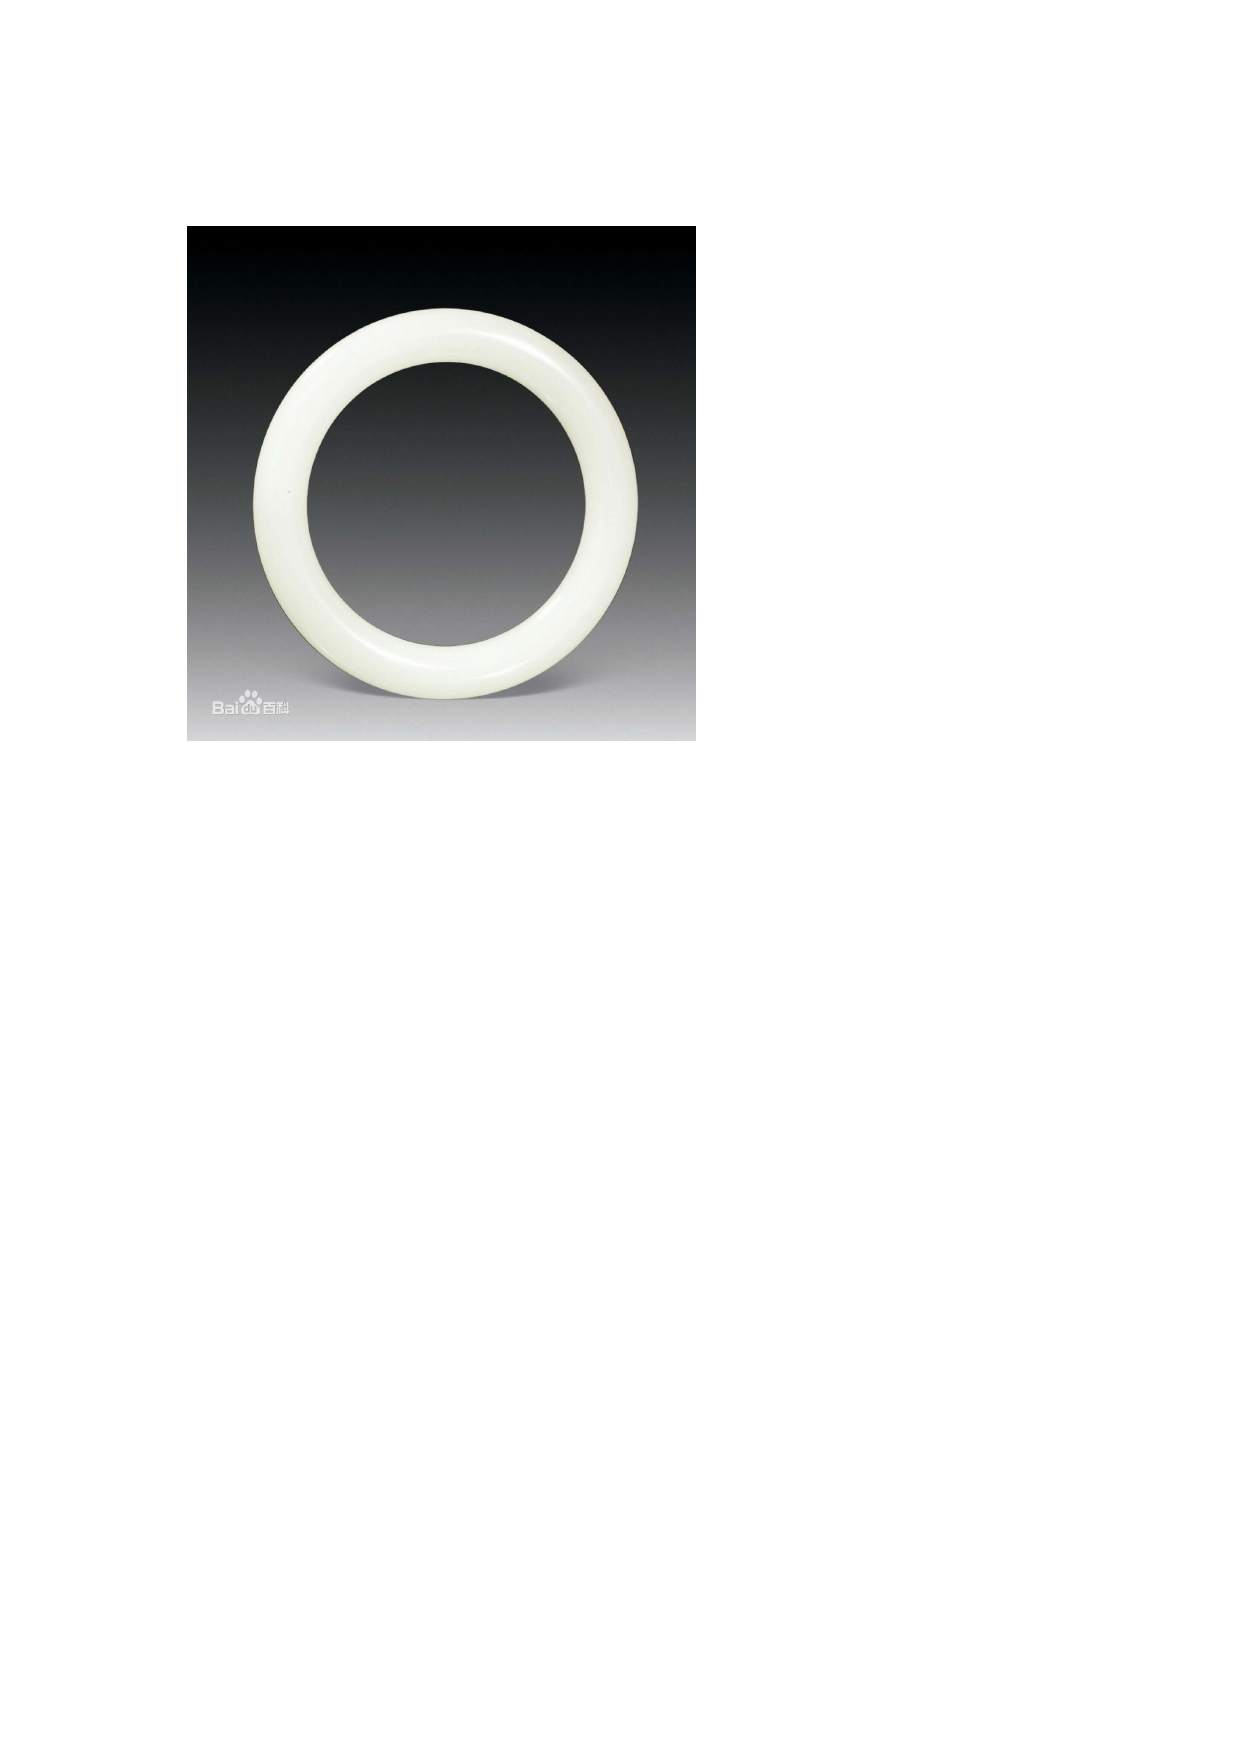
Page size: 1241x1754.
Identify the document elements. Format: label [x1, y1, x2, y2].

picture [187, 226, 696, 741]
